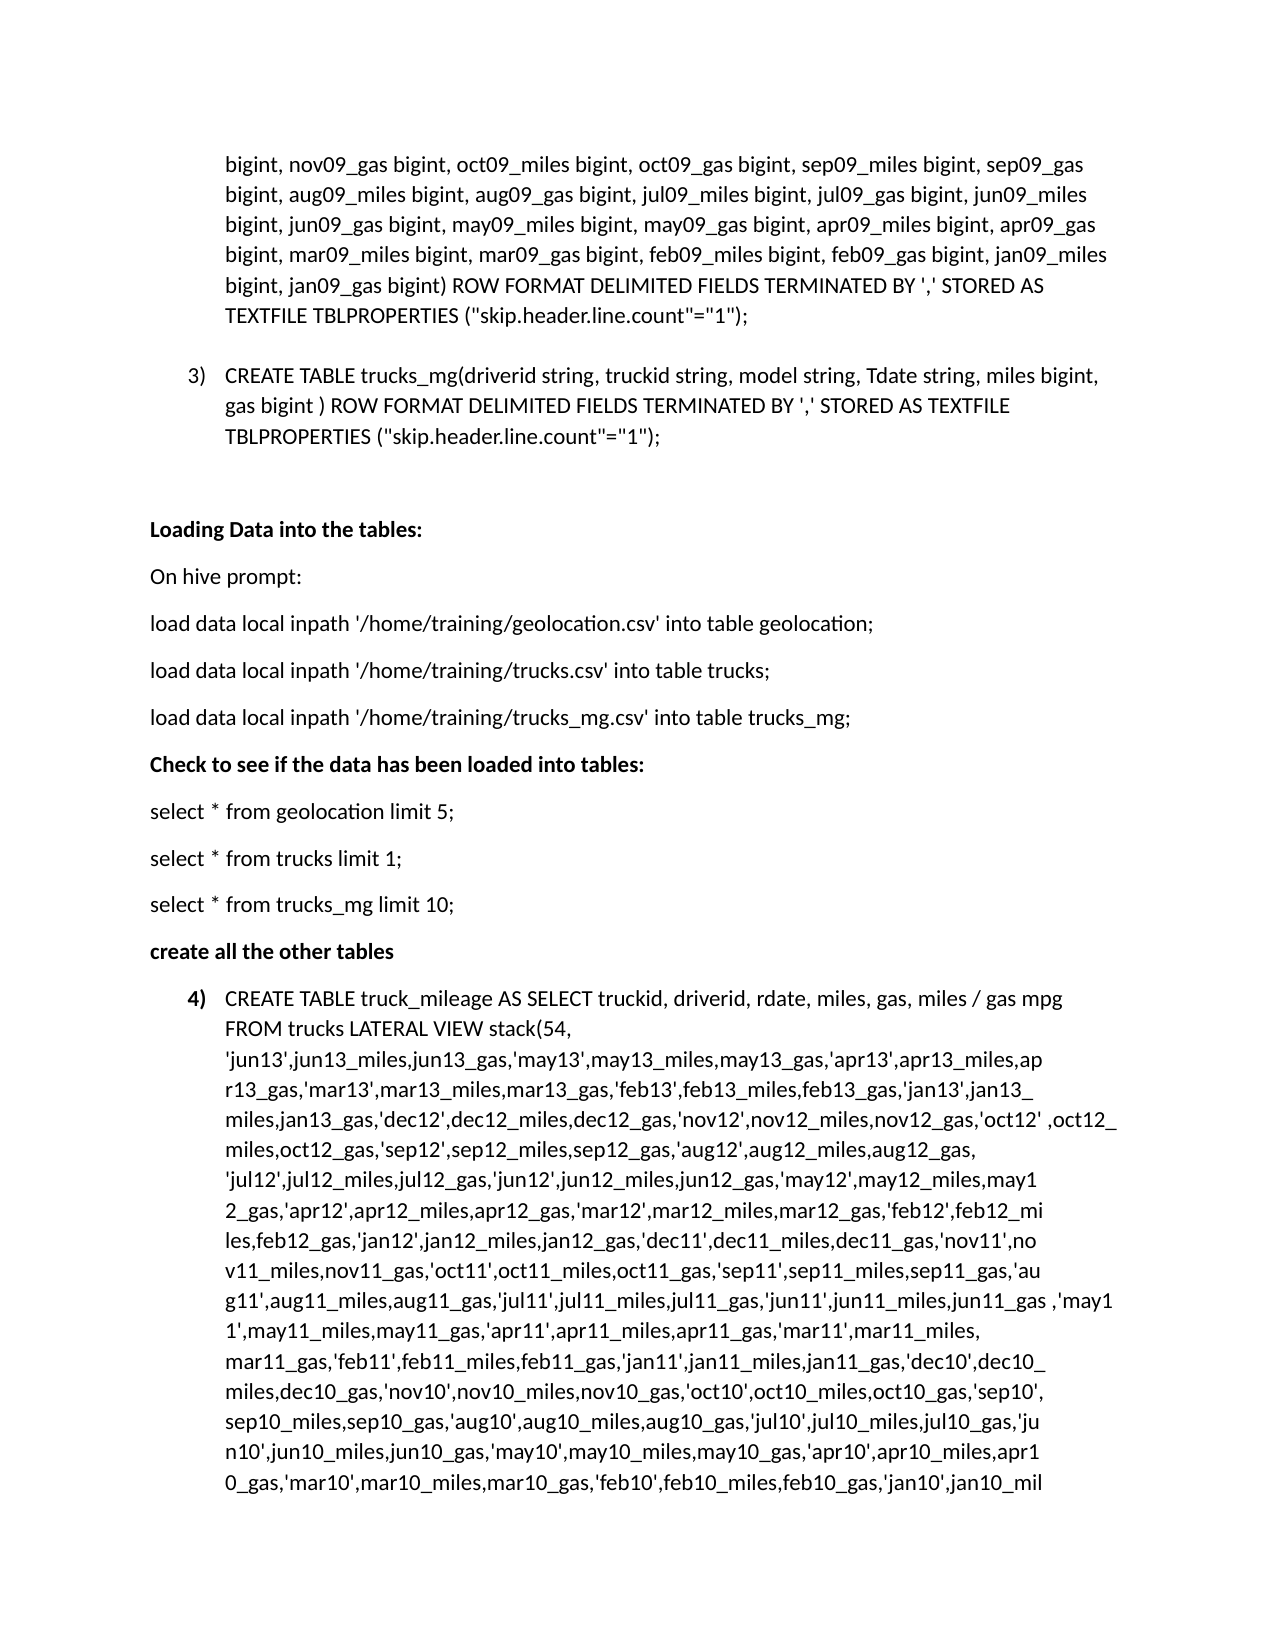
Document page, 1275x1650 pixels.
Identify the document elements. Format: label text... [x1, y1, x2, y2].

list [187, 984, 1125, 1496]
text create all the other tables [150, 937, 1125, 966]
text Check to see if the data has been loaded into tables: [150, 750, 1125, 778]
list CREATE TABLE trucks_mg(driverid string, truckid string, model string, Tdate string, miles bigint, gas bigint ) ROW FORMAT DELIMITED FIELDS TERMINATED BY ',' STORED AS TEXTFILE TBLPROPERTIES ("skip.header.line.count"="1"); [187, 361, 1125, 450]
text On hive prompt: [150, 562, 1125, 591]
text load data local inpath '/home/training/trucks.csv' into table trucks; [150, 656, 1125, 684]
text load data local inpath '/home/training/geolocation.csv' into table geolocation; [150, 609, 1125, 637]
text select * from trucks limit 1; [150, 844, 1125, 872]
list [187, 150, 1125, 329]
text load data local inpath '/home/training/trucks_mg.csv' into table trucks_mg; [150, 703, 1125, 731]
text select * from trucks_mg limit 10; [150, 891, 1125, 919]
text Loading Data into the tables: [150, 516, 1125, 544]
text select * from geolocation limit 5; [150, 797, 1125, 825]
